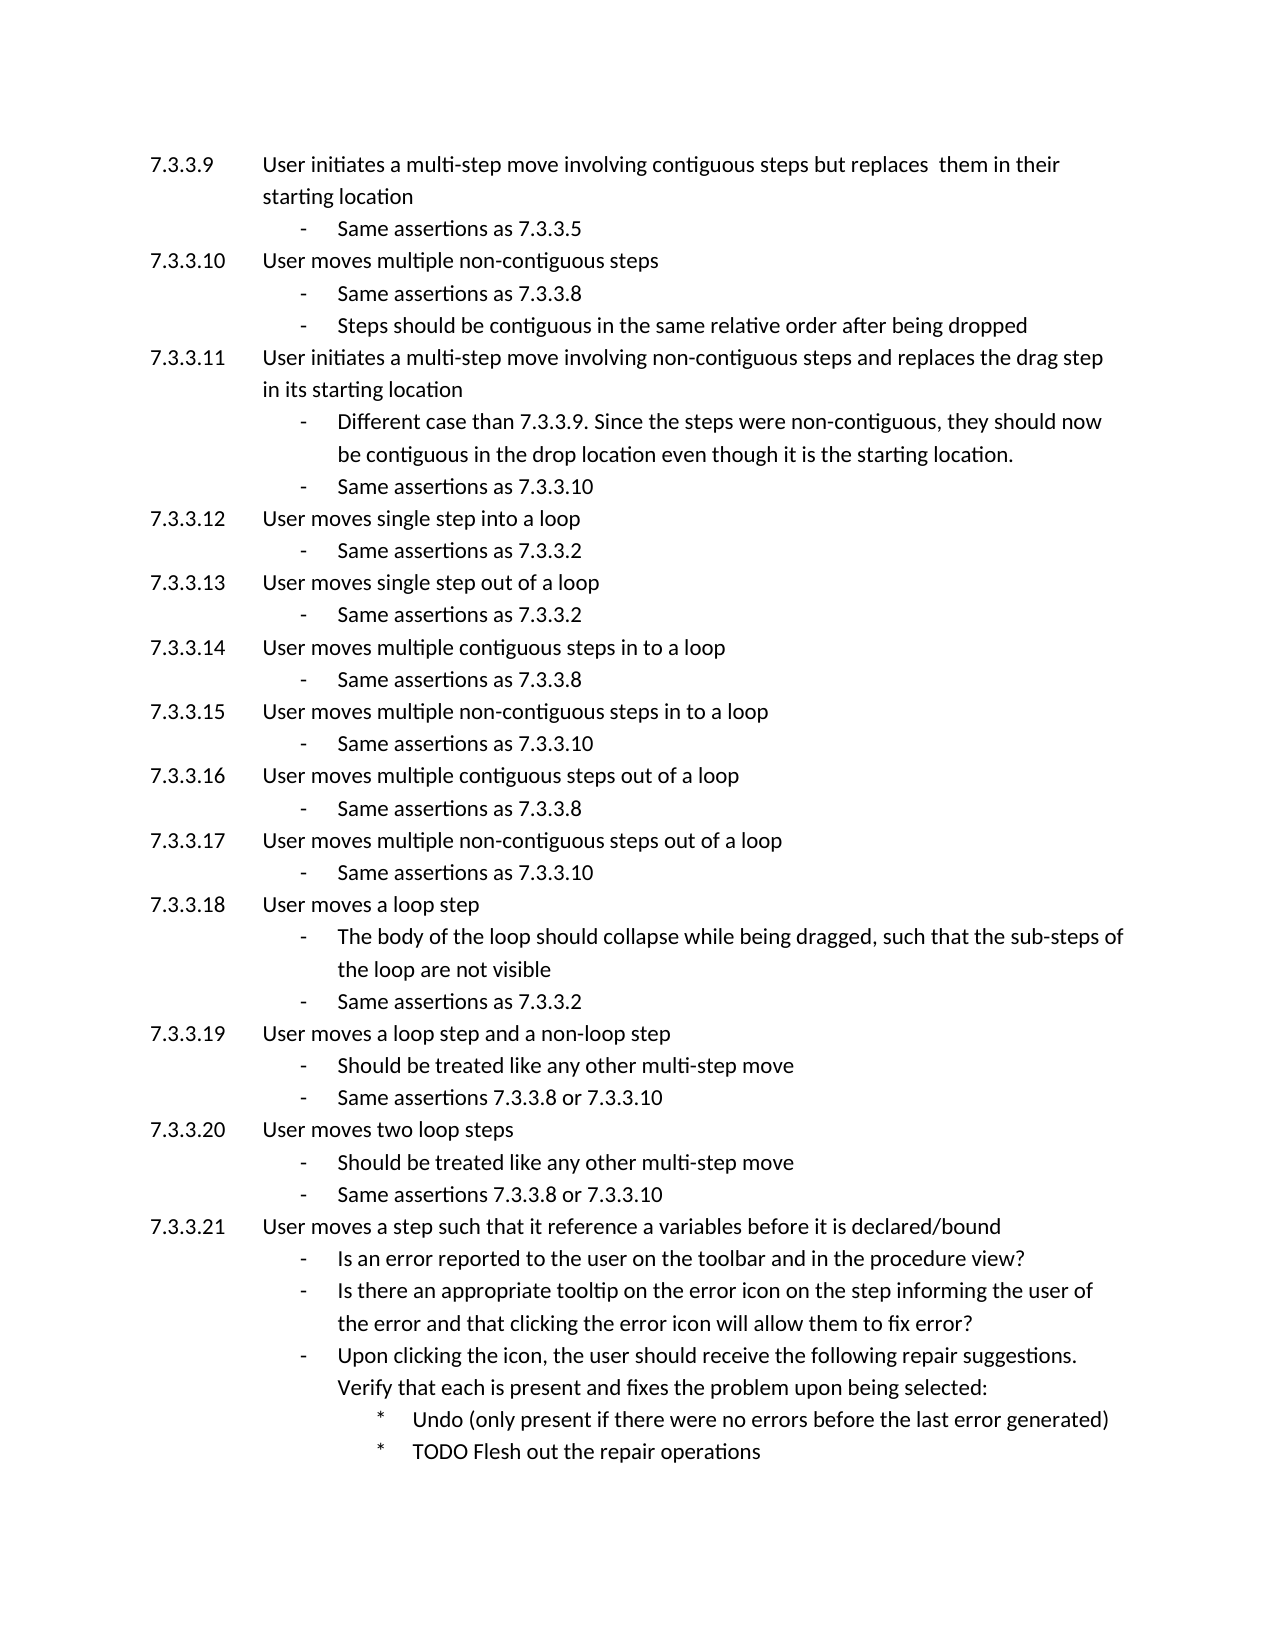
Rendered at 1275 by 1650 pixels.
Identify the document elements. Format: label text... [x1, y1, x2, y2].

list User moves single step out of a loop [150, 568, 1125, 596]
list Same assertions as 7.3.3.8 [300, 279, 1125, 307]
list Undo (only present if there were no errors before the last error generated) [375, 1405, 1125, 1433]
list User moves a loop step [150, 890, 1125, 918]
list User initiates a multi-step move involving contiguous steps but replaces them in their starting location [150, 150, 1125, 210]
list Same assertions as 7.3.3.2 [300, 987, 1125, 1015]
list User moves multiple contiguous steps out of a loop [150, 762, 1125, 789]
list User initiates a multi-step move involving non-contiguous steps and replaces the drag step in its starting location [150, 343, 1125, 403]
list Same assertions 7.3.3.8 or 7.3.3.10 [300, 1180, 1125, 1208]
list TODO Flesh out the repair operations [375, 1437, 1125, 1466]
list Should be treated like any other multi-step move [300, 1148, 1125, 1176]
list User moves multiple contiguous steps in to a loop [150, 633, 1125, 661]
list Same assertions as 7.3.3.10 [300, 729, 1125, 757]
list Same assertions as 7.3.3.2 [300, 536, 1125, 564]
list User moves single step into a loop [150, 504, 1125, 532]
list Upon clicking the icon, the user should receive the following repair suggestions. Verify that each is present and fixes the problem upon being selected: [300, 1341, 1125, 1401]
list Same assertions 7.3.3.8 or 7.3.3.10 [300, 1083, 1125, 1111]
list The body of the loop should collapse while being dragged, such that the sub-steps of the loop are not visible [300, 922, 1125, 983]
list User moves a loop step and a non-loop step [150, 1019, 1125, 1047]
list Is there an appropriate tooltip on the error icon on the step informing the user of the error and that clicking the error icon will allow them to fix error? [300, 1277, 1125, 1337]
list Same assertions as 7.3.3.8 [300, 665, 1125, 693]
list User moves multiple non-contiguous steps out of a loop [150, 826, 1125, 854]
list Different case than 7.3.3.9. Since the steps were non-contiguous, they should now be contiguous in the drop location even though it is the starting location. [300, 407, 1125, 468]
list User moves multiple non-contiguous steps in to a loop [150, 697, 1125, 725]
list Should be treated like any other multi-step move [300, 1051, 1125, 1079]
list Same assertions as 7.3.3.8 [300, 794, 1125, 822]
list User moves two loop steps [150, 1116, 1125, 1144]
list Is an error reported to the user on the toolbar and in the procedure view? [300, 1244, 1125, 1272]
list User moves multiple non-contiguous steps [150, 247, 1125, 274]
list Same assertions as 7.3.3.10 [300, 472, 1125, 500]
list User moves a step such that it reference a variables before it is declared/bound [150, 1212, 1125, 1240]
list Steps should be contiguous in the same relative order after being dropped [300, 311, 1125, 339]
list Same assertions as 7.3.3.10 [300, 858, 1125, 886]
list Same assertions as 7.3.3.5 [300, 214, 1125, 242]
list Same assertions as 7.3.3.2 [300, 601, 1125, 629]
